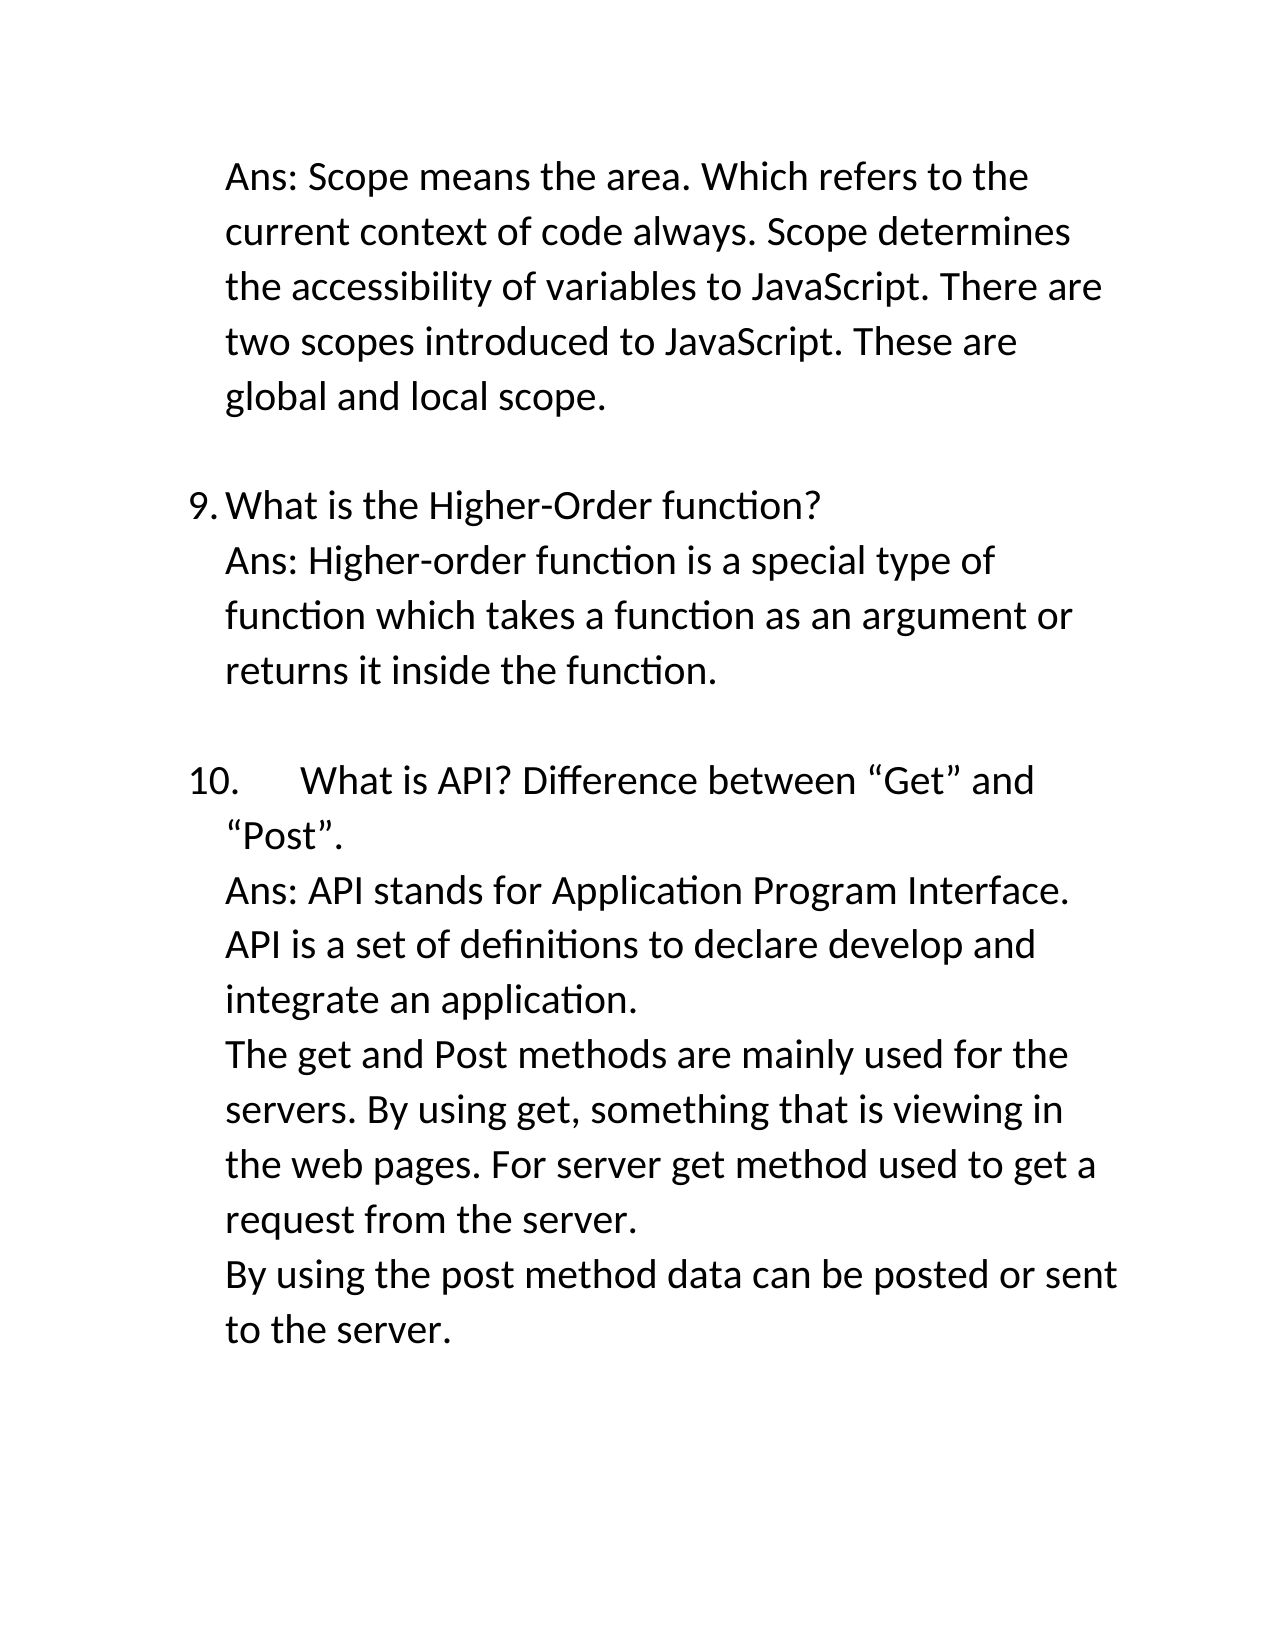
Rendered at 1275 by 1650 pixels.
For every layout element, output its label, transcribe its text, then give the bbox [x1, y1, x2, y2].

text The get and Post methods are mainly used for the servers. By using get, something that is viewing in the web pages. For server get method used to get a request from the server. [225, 1028, 1125, 1244]
text By using the post method data can be posted or sent to the server. [225, 1248, 1125, 1354]
text Ans: Higher-order function is a special type of function which takes a function as an argument or returns it inside the function. [225, 534, 1125, 695]
text Ans: Scope means the area. Which refers to the current context of code always. Scope determines the accessibility of variables to JavaScript. There are two scopes introduced to JavaScript. These are global and local scope. [225, 150, 1125, 420]
text Ans: API stands for Application Program Interface. API is a set of definitions to declare develop and integrate an application. [225, 864, 1125, 1024]
list What is API? Difference between “Get” and “Post”. [187, 754, 1125, 859]
list What is the Higher-Order function? [187, 479, 1125, 530]
